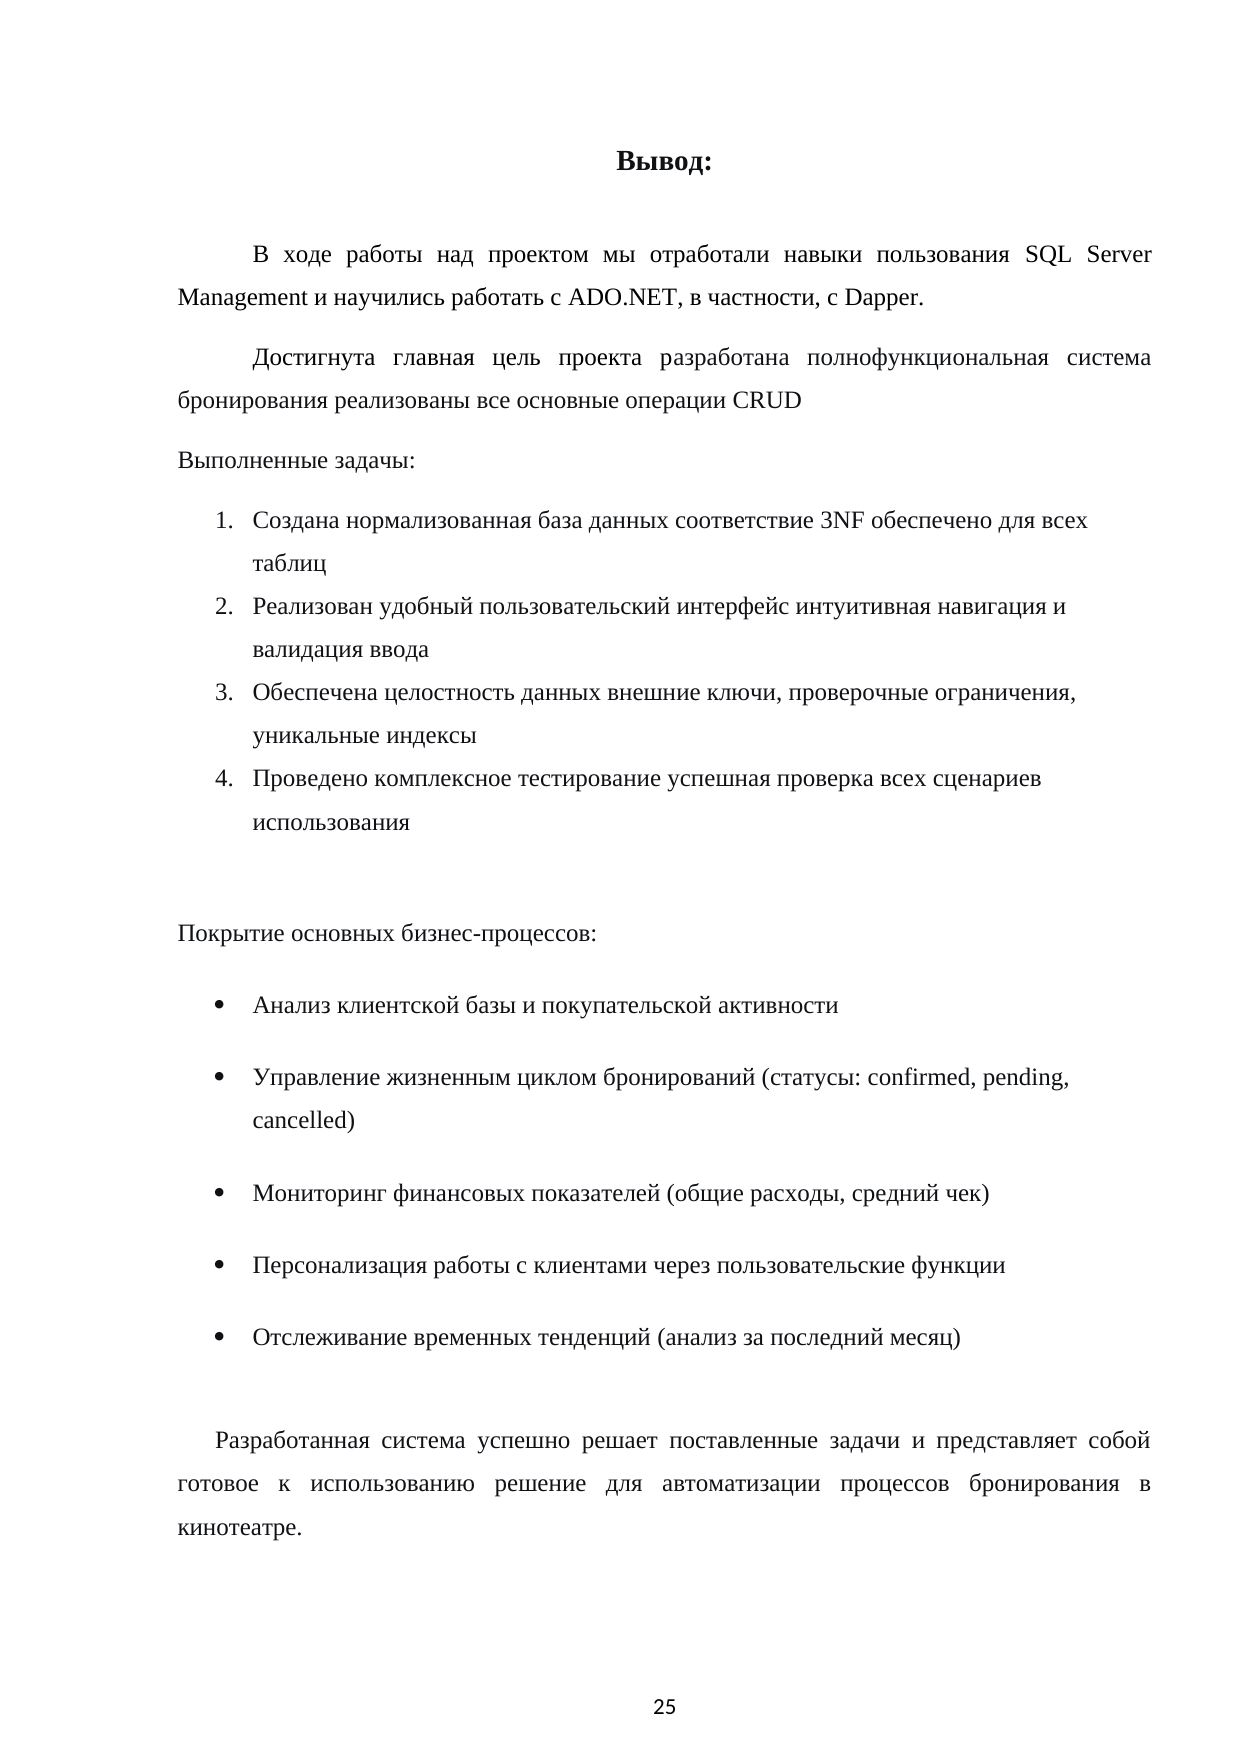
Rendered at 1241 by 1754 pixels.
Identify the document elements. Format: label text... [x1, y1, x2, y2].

list Управление жизненным циклом бронирований (статусы: confirmed, pending, cancelled) [215, 1062, 1152, 1134]
list Персонализация работы с клиентами через пользовательские функции [215, 1250, 1152, 1279]
text Разработанная система успешно решает поставленные задачи и представляет собой готовое к использованию решение для автоматизации процессов бронирования в кинотеатре. [177, 1425, 1152, 1540]
text Достигнута главная цель проекта разработана полнофункциональная система бронирования реализованы все основные операции CRUD [177, 342, 1152, 414]
list Проведено комплексное тестирование успешная проверка всех сценариев использования [215, 763, 1152, 835]
text Выполненные задачы: [177, 445, 1152, 474]
text В ходе работы над проектом мы отработали навыки пользования SQL Server Management и научились работать с ADO.NET, в частности, с Dapper. [177, 239, 1152, 311]
subtitle Вывод: [177, 143, 1152, 177]
list Отслеживание временных тенденций (анализ за последний месяц) [215, 1322, 1152, 1351]
list Анализ клиентской базы и покупательской активности [215, 990, 1152, 1019]
list Мониторинг финансовых показателей (общие расходы, средний чек) [215, 1178, 1152, 1207]
text Покрытие основных бизнес-процессов: [177, 918, 1152, 947]
list Обеспечена целостность данных внешние ключи, проверочные ограничения, уникальные индексы [215, 677, 1152, 749]
list Реализован удобный пользовательский интерфейс интуитивная навигация и валидация ввода [215, 591, 1152, 663]
list Создана нормализованная база данных соответствие 3NF обеспечено для всех таблиц [215, 505, 1152, 577]
